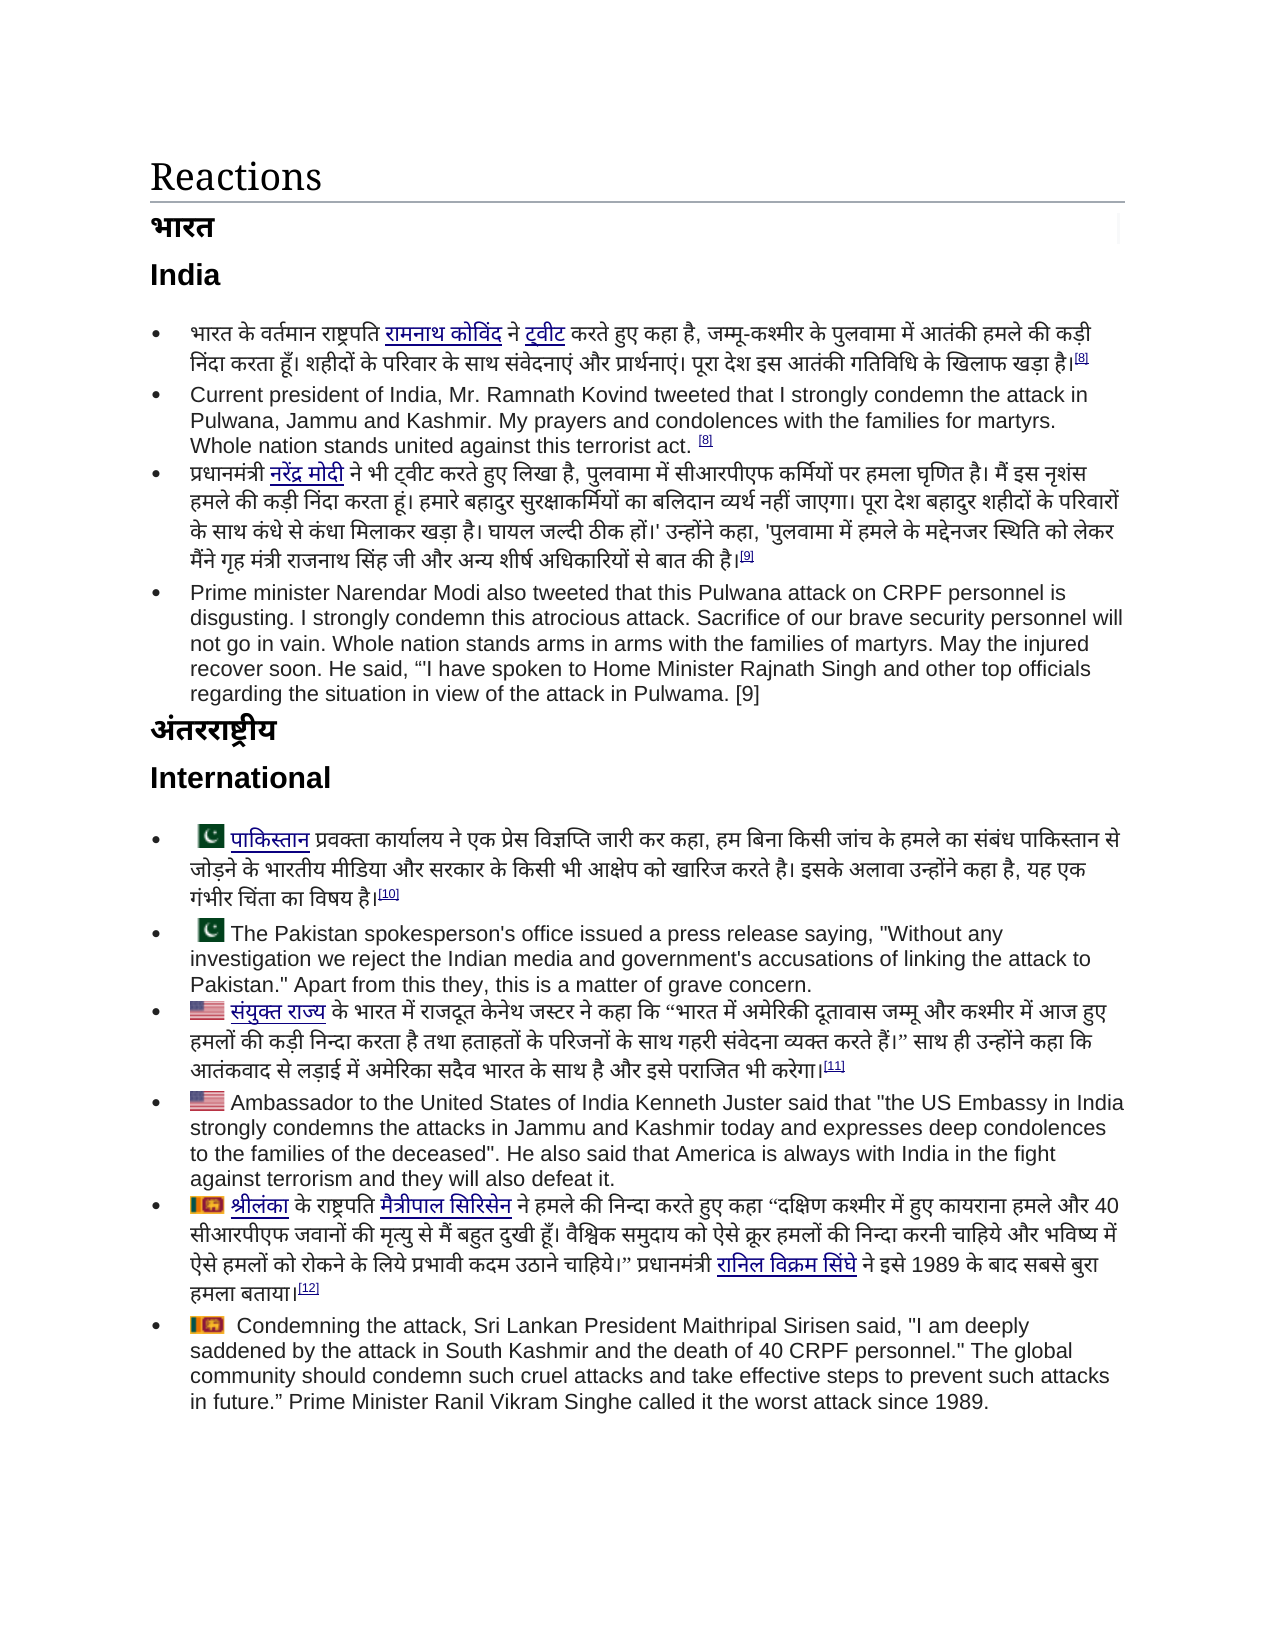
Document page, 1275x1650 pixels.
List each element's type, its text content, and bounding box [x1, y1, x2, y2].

text भारत [150, 210, 1125, 249]
picture [190, 1316, 225, 1334]
picture [190, 918, 225, 942]
list श्रीलंका के राष्ट्रपति मैत्रीपाल सिरिसेन ने हमले की निन्दा करते हुए कहा “दक्षिण कश्मीर में हुए कायराना हमले और 40 सीआरपीएफ जवानों की मृत्यु से मैं बहुत दुखी हूँ। वैश्विक समुदाय को ऐसे क्रूर हमलों की निन्दा करनी चाहिये और भविष्य में ऐसे हमलों को रोकने के लिये प्रभावी कदम उठाने चाहिये।” प्रधानमंत्री रानिल विक्रम सिंघे ने इसे 1989 के बाद सबसे बुरा हमला बताया।[12] [152, 1193, 1125, 1310]
list Current president of India, Mr. Ramnath Kovind tweeted that I strongly condemn the attack in Pulwana, Jammu and Kashmir. My prayers and condolences with the families for martyrs. Whole nation stands united against this terrorist act. [8] [152, 382, 1125, 458]
text Reactions [150, 150, 1125, 201]
picture [190, 1001, 225, 1020]
list पाकिस्तान प्रवक्ता कार्यालय ने एक प्रेस विज्ञप्ति जारी कर कहा, हम बिना किसी जांच के हमले का संबंध पाकिस्तान से जोड़ने के भारतीय मीडिया और सरकार के किसी भी आक्षेप को खारिज करते है। इसके अलावा उन्होंने कहा है, यह एक गंभीर चिंता का विषय है।[10] [152, 824, 1125, 916]
list भारत के वर्तमान राष्ट्रपति रामनाथ कोविंद ने ट्वीट करते हुए कहा है, जम्मू-कश्मीर के पुलवामा में आतंकी हमले की कड़ी निंदा करता हूँ। शहीदों के परिवार के साथ संवेदनाएं और प्रार्थनाएं। पूरा देश इस आतंकी गतिविधि के खिलाफ खड़ा है।[8] [152, 321, 1125, 380]
list संयुक्त राज्य के भारत में राजदूत केनेथ जस्टर ने कहा कि “भारत में अमेरिकी दूतावास जम्मू और कश्मीर में आज हुए हमलों की कड़ी निन्दा करता है तथा हताहतों के परिजनों के साथ गहरी संवेदना व्यक्त करते हैं।” साथ ही उन्होंने कहा कि आतंकवाद से लड़ाई में अमेरिका सदैव भारत के साथ है और इसे पराजित भी करेगा।[11] [152, 999, 1125, 1088]
picture [190, 824, 225, 848]
picture [190, 1196, 225, 1214]
list Prime minister Narendar Modi also tweeted that this Pulwana attack on CRPF personnel is disgusting. I strongly condemn this atrocious attack. Sacrifice of our brave security personnel will not go in vain. Whole nation stands arms in arms with the families of martyrs. May the injured recover soon. He said, “'I have spoken to Home Minister Rajnath Singh and other top officials regarding the situation in view of the attack in Pulwama. [9] [152, 580, 1125, 706]
picture [190, 1091, 225, 1111]
list Condemning the attack, Sri Lankan President Maithripal Sirisen said, "I am deeply saddened by the attack in South Kashmir and the death of 40 CRPF personnel." The global community should condemn such cruel attacks and take effective steps to prevent such attacks in future.” Prime Minister Ranil Vikram Singhe called it the worst attack since 1989. [152, 1313, 1125, 1414]
list The Pakistan spokesperson's office issued a press release saying, "Without any investigation we reject the Indian media and government's accusations of linking the attack to Pakistan." Apart from this they, this is a matter of grave concern. [152, 918, 1125, 997]
text अंतरराष्ट्रीय [150, 713, 1125, 753]
text International [150, 760, 1125, 795]
text India [150, 257, 1125, 292]
list प्रधानमंत्री नरेंद्र मोदी ने भी ट्वीट करते हुए लिखा है, पुलवामा में सीआरपीएफ कर्मियों पर हमला घृणित है। मैं इस नृशंस हमले की कड़ी निंदा करता हूं। हमारे बहादुर सुरक्षाकर्मियों का बलिदान व्यर्थ नहीं जाएगा। पूरा देश बहादुर शहीदों के परिवारों के साथ कंधे से कंधा मिलाकर खड़ा है। घायल जल्दी ठीक हों।' उन्होंने कहा, 'पुलवामा में हमले के मद्देनजर स्थिति को लेकर मैंने गृह मंत्री राजनाथ सिंह जी और अन्य शीर्ष अधिकारियों से बात की है।[9] [152, 461, 1125, 577]
list Ambassador to the United States of India Kenneth Juster said that "the US Embassy in India strongly condemns the attacks in Jammu and Kashmir today and expresses deep condolences to the families of the deceased". He also said that America is always with India in the fight against terrorism and they will also defeat it. [152, 1090, 1125, 1191]
